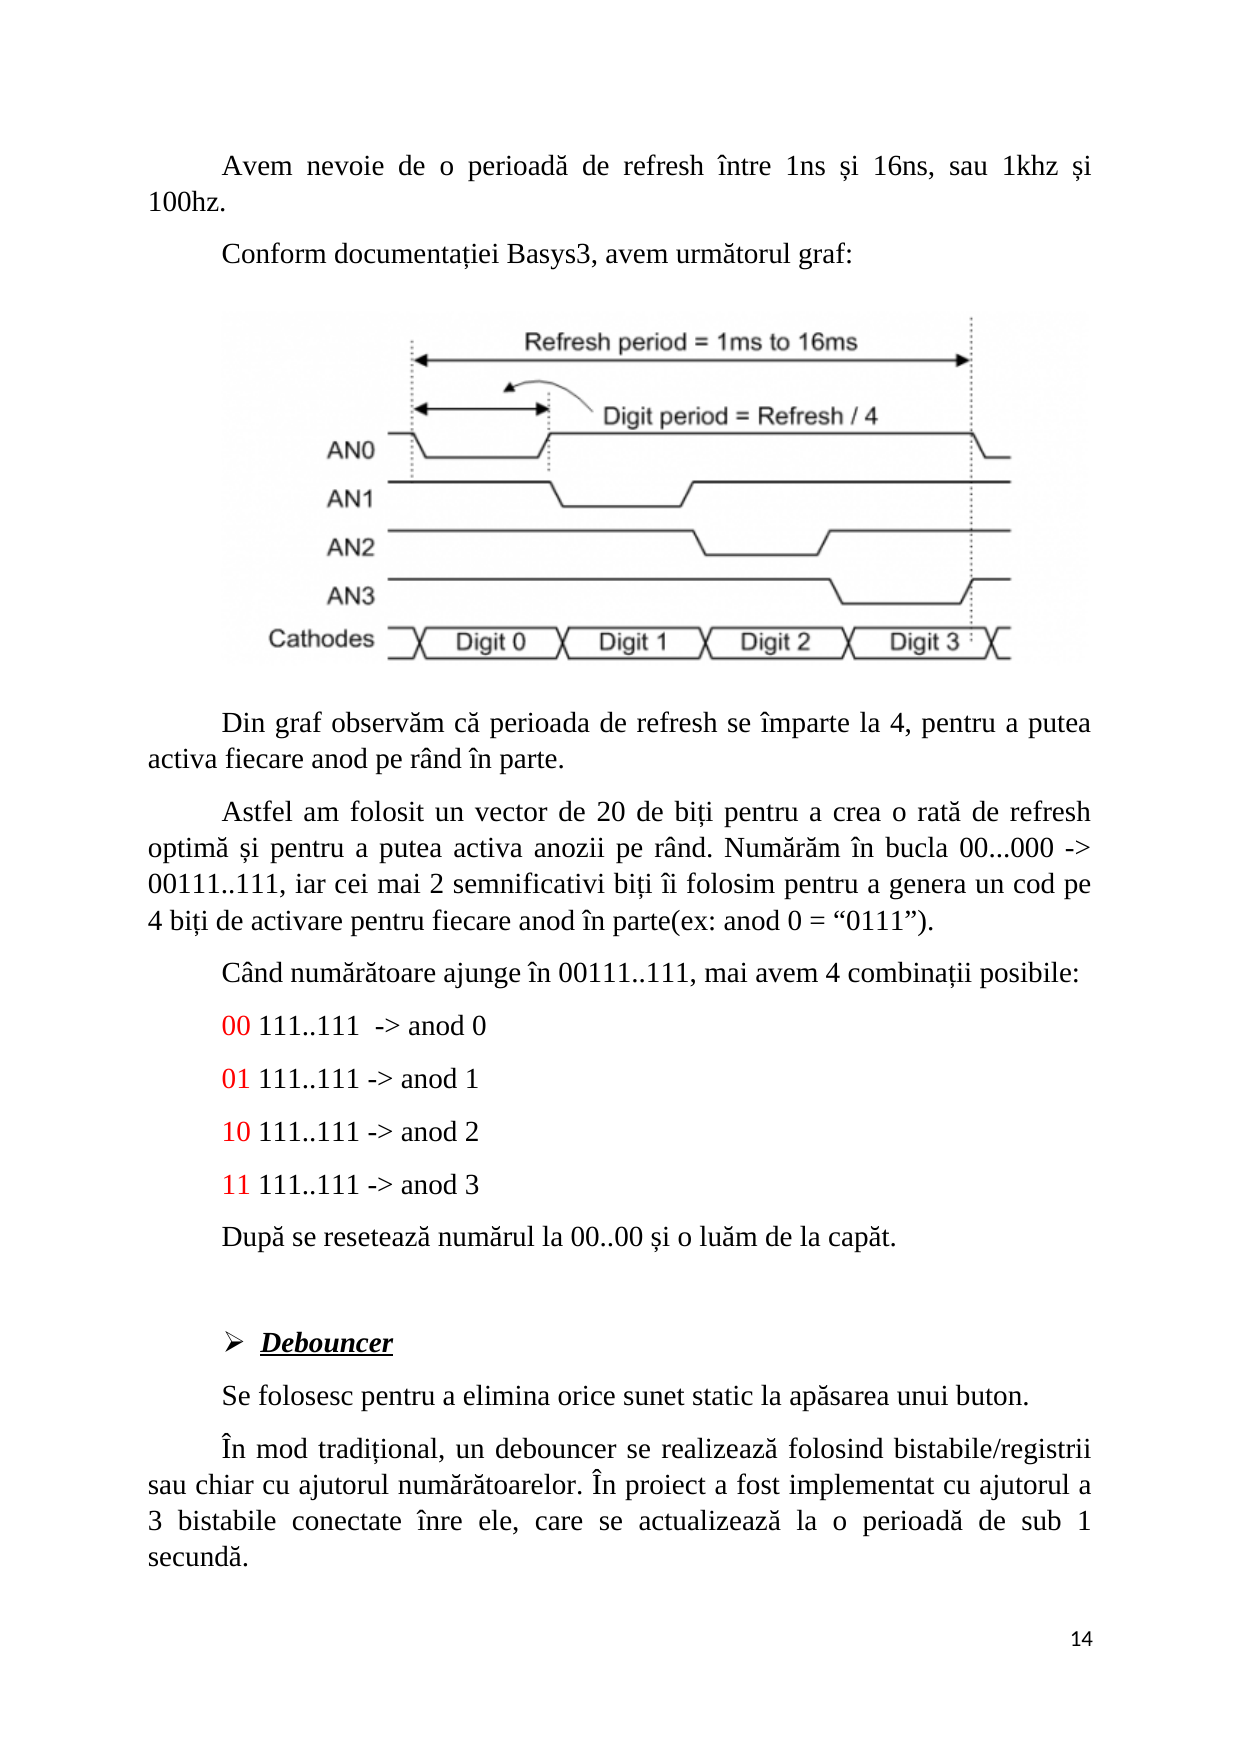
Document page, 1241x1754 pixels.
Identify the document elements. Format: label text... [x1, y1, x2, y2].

text Din graf observăm că perioada de refresh se împarte la 4, pentru a putea activa fiecare anod pe rând în parte. [148, 705, 1093, 775]
text 00 111..111 -> anod 0 [148, 1008, 1093, 1042]
text 01 111..111 -> anod 1 [148, 1061, 1093, 1095]
text În mod tradițional, un debouncer se realizează folosind bistabile/registrii sau chiar cu ajutorul numărătoarelor. În proiect a fost implementat cu ajutorul a 3 bistabile conectate înre ele, care se actualizează la o perioadă de sub 1 secundă. [148, 1431, 1093, 1573]
text Când numărătoare ajunge în 00111..111, mai avem 4 combinații posibile: [148, 956, 1093, 989]
list Debouncer [223, 1325, 1093, 1359]
text După se resetează numărul la 00..00 și o luăm de la capăt. [148, 1219, 1093, 1253]
text Conform documentației Basys3, avem următorul graf: [148, 237, 1093, 270]
picture [221, 289, 1167, 687]
text Astfel am folosit un vector de 20 de biți pentru a crea o rată de refresh optimă și pentru a putea activa anozii pe rând. Numărăm în bucla 00...000 -> 00111..111, iar cei mai 2 semnificativi biți îi folosim pentru a genera un cod pe 4 biți de activare pentru fiecare anod în parte(ex: anod 0 = “0111”). [148, 794, 1093, 936]
text 10 111..111 -> anod 2 [148, 1114, 1093, 1147]
text Avem nevoie de o perioadă de refresh între 1ns și 16ns, sau 1khz și 100hz. [148, 148, 1093, 217]
text 11 111..111 -> anod 3 [148, 1167, 1093, 1200]
text Se folosesc pentru a elimina orice sunet static la apăsarea unui buton. [221, 1378, 1093, 1412]
